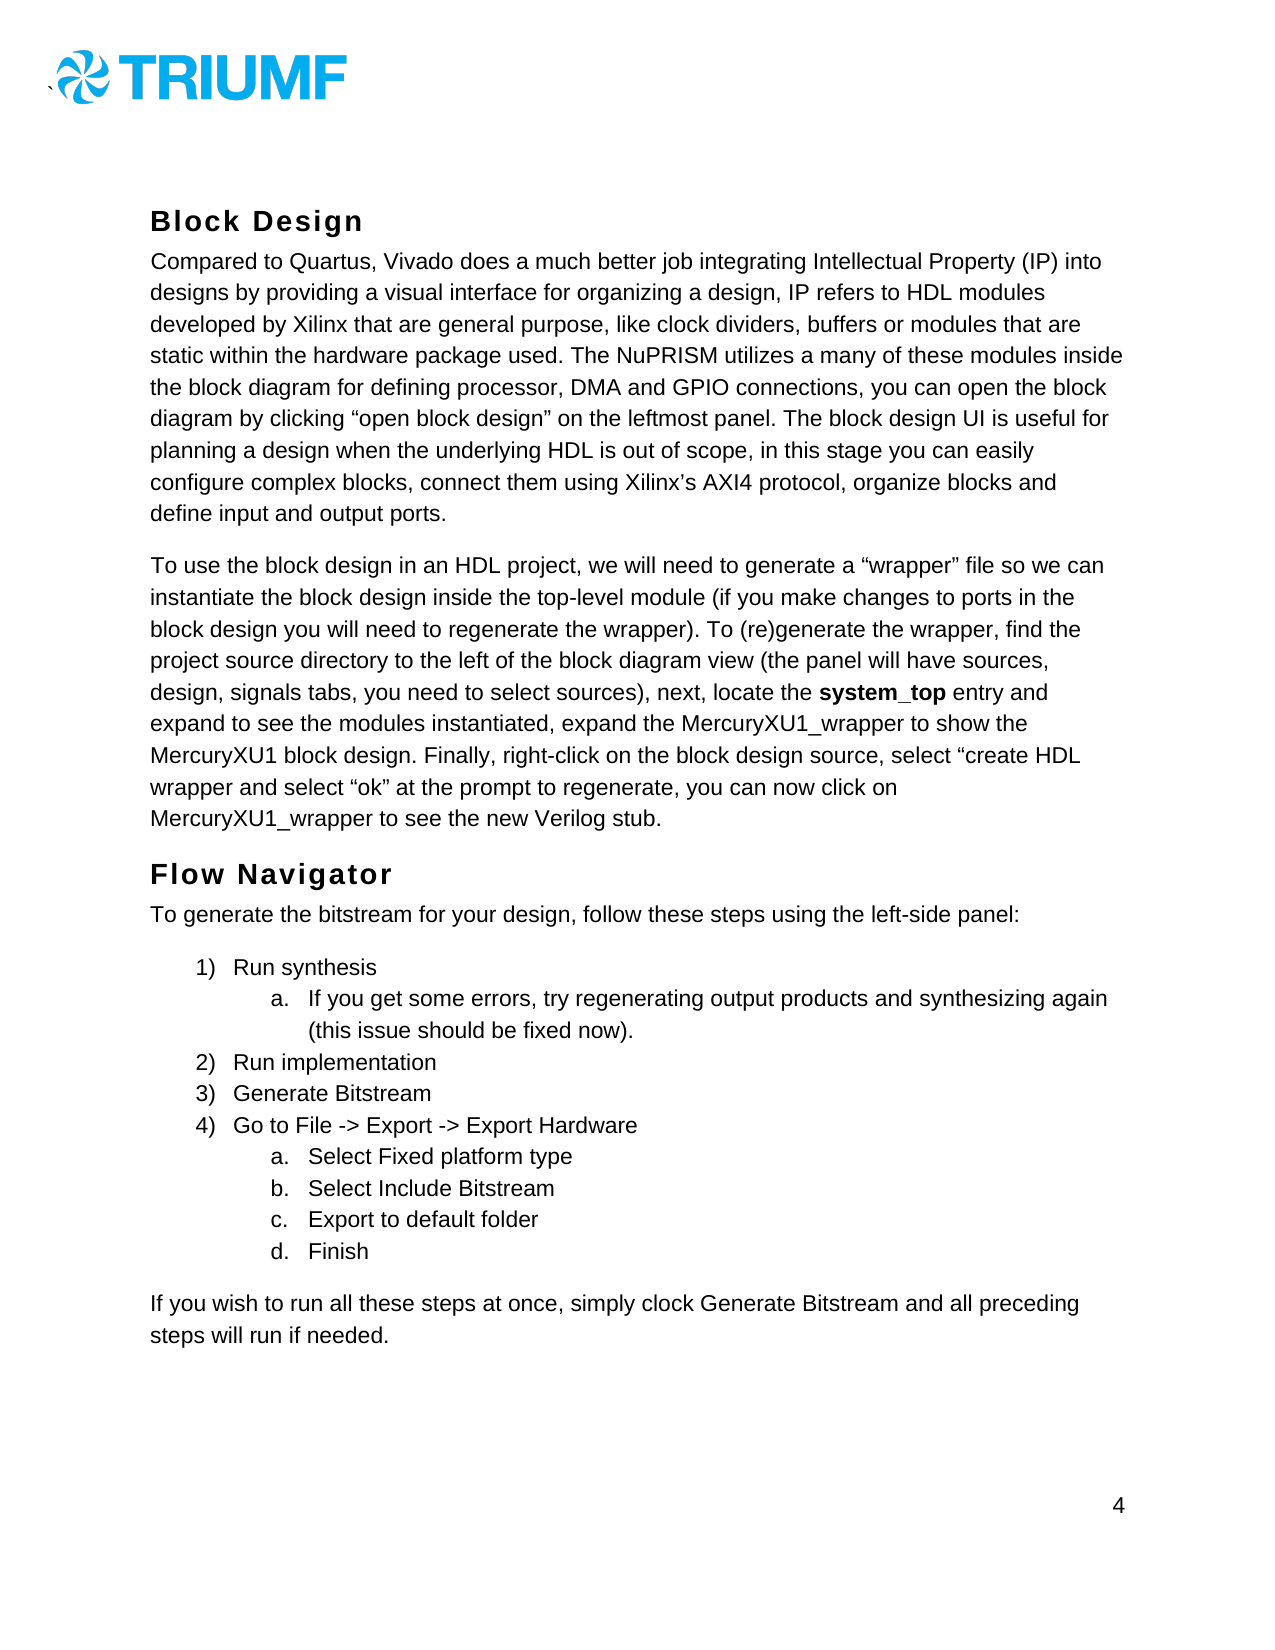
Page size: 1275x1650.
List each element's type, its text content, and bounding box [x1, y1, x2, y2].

text To use the block design in an HDL project, we will need to generate a “wrapper” file so we can instantiate the block design inside the top-level module (if you make changes to ports in the block design you will need to regenerate the wrapper). To (re)generate the wrapper, find the project source directory to the left of the block diagram view (the panel will have sources, design, signals tabs, you need to select sources), next, locate the system_top entry and expand to see the modules instantiated, expand the MercuryXU1_wrapper to show the MercuryXU1 block design. Finally, right-click on the block design source, select “create HDL wrapper and select “ok” at the prompt to regenerate, you can now click on MercuryXU1_wrapper to see the new Verilog stub. [150, 552, 1125, 831]
list Run implementation [195, 1048, 1125, 1075]
list Finish [270, 1238, 1125, 1264]
list Generate Bitstream [195, 1080, 1125, 1106]
list Go to File -> Export -> Export Hardware [195, 1112, 1125, 1138]
subtitle Flow Navigator [150, 857, 1125, 891]
list If you get some errors, try regenerating output products and synthesizing again (this issue should be fixed now). [270, 985, 1125, 1043]
text Compared to Quartus, Vivado does a much better job integrating Intellectual Property (IP) into designs by providing a visual interface for organizing a design, IP refers to HDL modules developed by Xilinx that are general purpose, like clock dividers, buffers or modules that are static within the hardware package used. The NuPRISM utilizes a many of these modules inside the block diagram for defining processor, DMA and GPIO connections, you can open the block diagram by clicking “open block design” on the leftmost panel. The block design UI is useful for planning a design when the underlying HDL is out of scope, in this stage you can easily configure complex blocks, connect them using Xilinx’s AXI4 protocol, organize blocks and define input and output ports. [150, 248, 1125, 526]
list Select Fixed platform type [270, 1143, 1125, 1169]
list Select Include Bitstream [270, 1175, 1125, 1201]
list Run synthesis [195, 954, 1125, 980]
list Export to default folder [270, 1206, 1125, 1233]
text If you wish to run all these steps at once, simply clock Generate Bitstream and all preceding steps will run if needed. [150, 1290, 1125, 1348]
subtitle Block Design [150, 204, 1125, 237]
text To generate the bitstream for your design, follow these steps using the left-side panel: [120, 901, 1125, 928]
